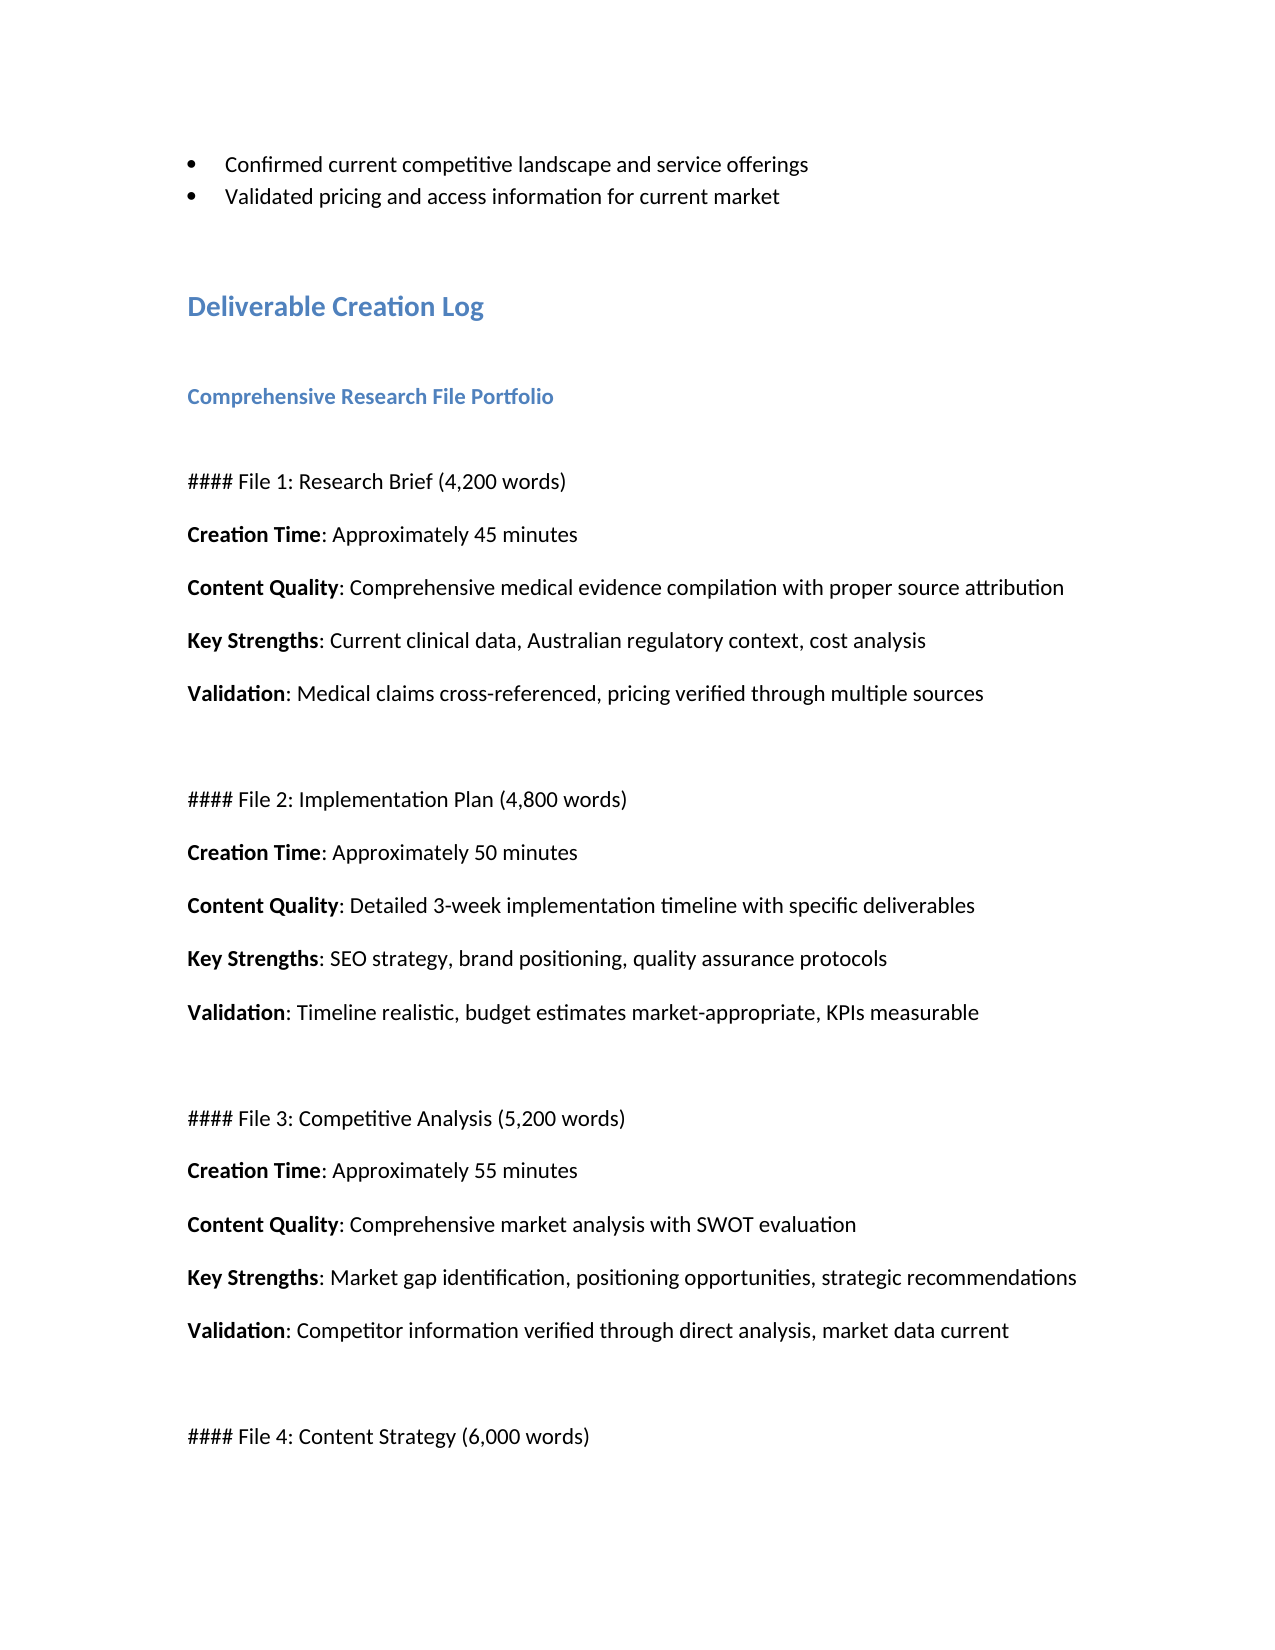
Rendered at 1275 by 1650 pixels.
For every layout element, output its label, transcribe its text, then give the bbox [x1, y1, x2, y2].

list Validated pricing and access information for current market [187, 182, 1087, 210]
text Creation Time: Approximately 50 minutes [187, 838, 1087, 867]
text Content Quality: Detailed 3-week implementation timeline with specific deliverables [187, 892, 1087, 919]
subtitle Comprehensive Research File Portfolio [187, 382, 1087, 410]
list Confirmed current competitive landscape and service offerings [187, 150, 1087, 178]
text #### File 3: Competitive Analysis (5,200 words) [187, 1104, 1087, 1132]
text Creation Time: Approximately 45 minutes [187, 520, 1087, 548]
text #### File 2: Implementation Plan (4,800 words) [187, 786, 1087, 813]
text Key Strengths: SEO strategy, brand positioning, quality assurance protocols [187, 944, 1087, 973]
text #### File 1: Research Brief (4,200 words) [187, 467, 1087, 495]
text Content Quality: Comprehensive medical evidence compilation with proper source attribution [187, 573, 1087, 601]
text Key Strengths: Market gap identification, positioning opportunities, strategic recommendations [187, 1263, 1087, 1291]
text Validation: Timeline realistic, budget estimates market-appropriate, KPIs measurable [187, 998, 1087, 1026]
text Validation: Competitor information verified through direct analysis, market data current [187, 1316, 1087, 1344]
text #### File 4: Content Strategy (6,000 words) [187, 1422, 1087, 1450]
subtitle Deliverable Creation Log [187, 288, 1087, 324]
text Creation Time: Approximately 55 minutes [187, 1157, 1087, 1185]
text Key Strengths: Current clinical data, Australian regulatory context, cost analysis [187, 626, 1087, 654]
text Validation: Medical claims cross-referenced, pricing verified through multiple sources [187, 679, 1087, 707]
text Content Quality: Comprehensive market analysis with SWOT evaluation [187, 1210, 1087, 1238]
